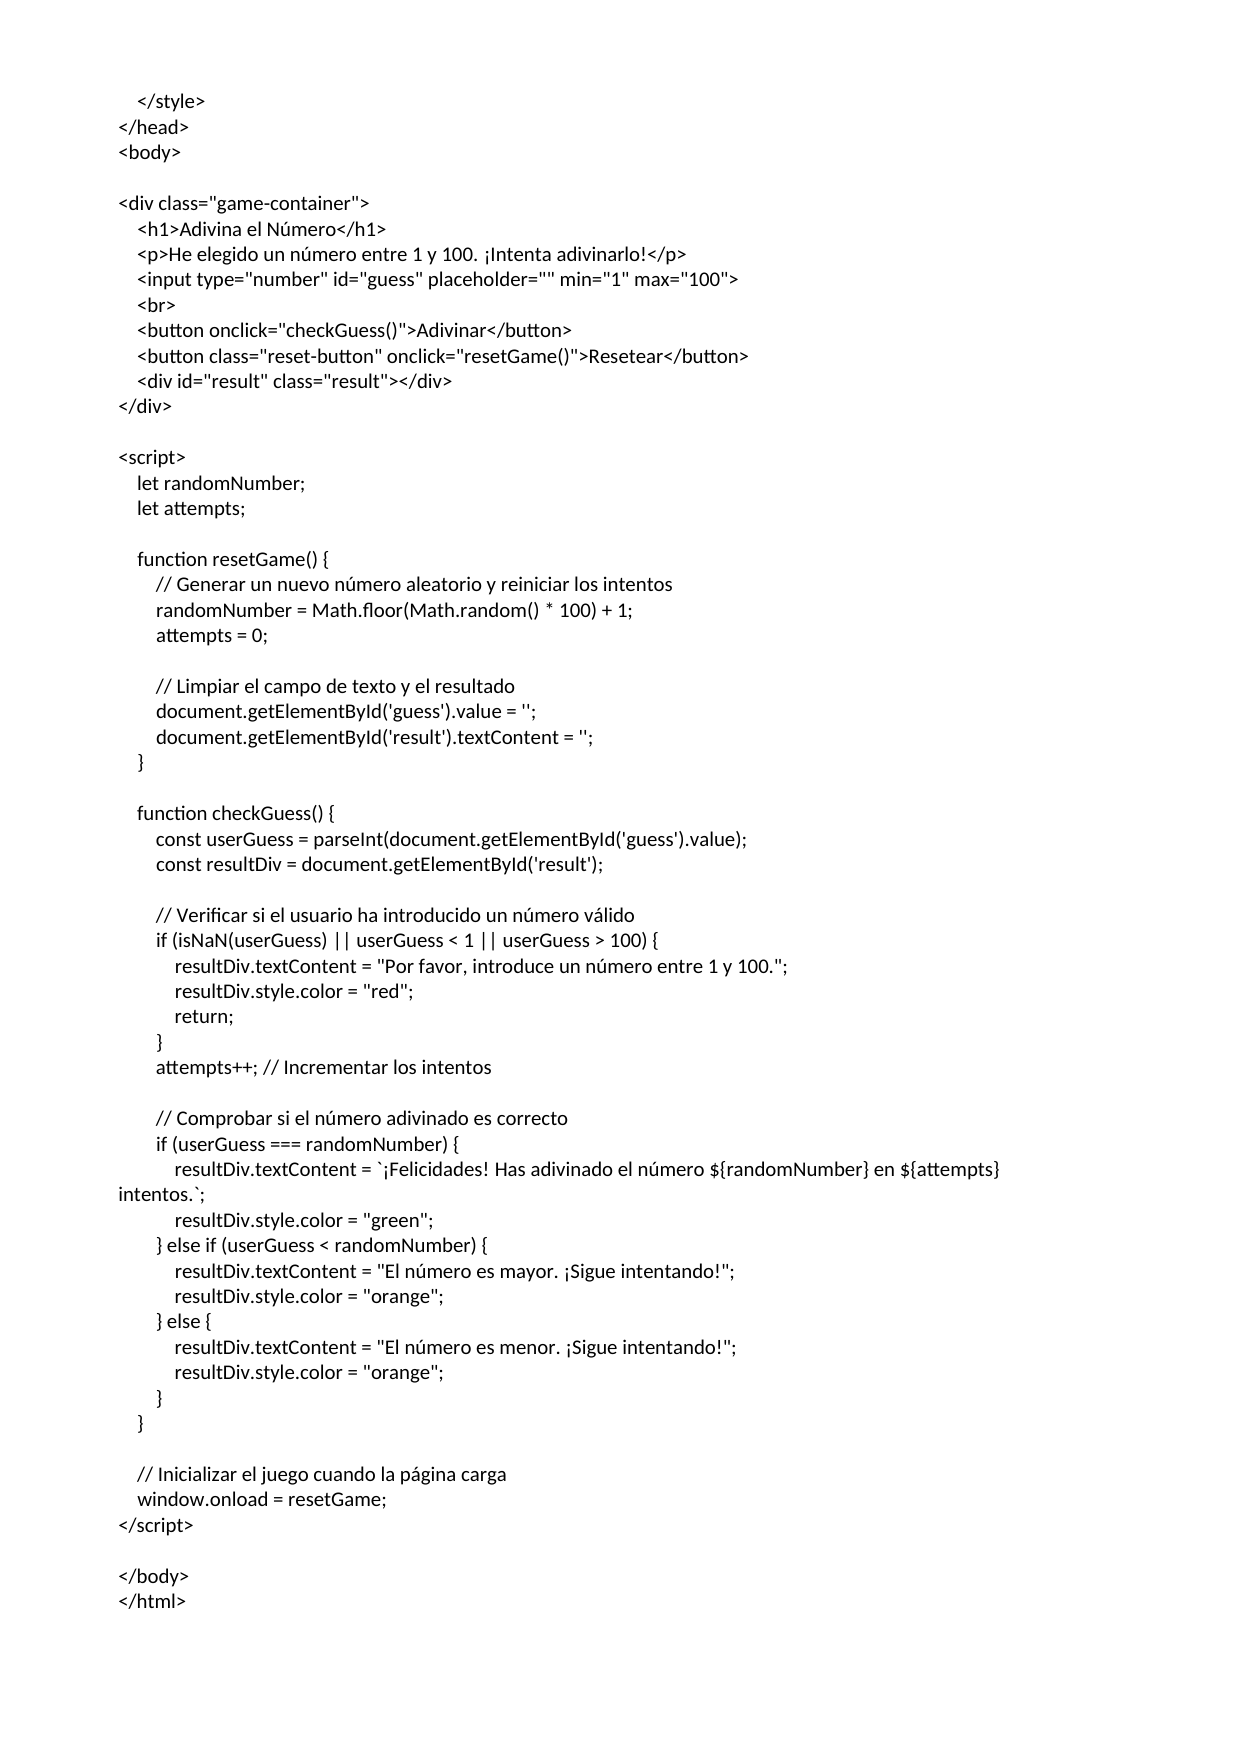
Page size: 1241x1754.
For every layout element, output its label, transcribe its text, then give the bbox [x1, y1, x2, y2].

text // Generar un nuevo número aleatorio y reiniciar los intentos [118, 572, 1063, 597]
text let randomNumber; [118, 470, 1063, 495]
text return; [118, 1004, 1063, 1029]
text const resultDiv = document.getElementById('result'); [118, 851, 1063, 877]
text <br> [118, 292, 1063, 317]
text <body> [118, 139, 1063, 165]
text </script> [118, 1512, 1063, 1537]
text resultDiv.style.color = "orange"; [118, 1359, 1063, 1385]
text } [118, 1385, 1063, 1410]
text <div class="game-container"> [118, 190, 1063, 216]
text // Verificar si el usuario ha introducido un número válido [118, 902, 1063, 927]
text <button class="reset-button" onclick="resetGame()">Resetear</button> [118, 343, 1063, 368]
text </head> [118, 114, 1063, 139]
text if (isNaN(userGuess) || userGuess < 1 || userGuess > 100) { [118, 927, 1063, 953]
text <button onclick="checkGuess()">Adivinar</button> [118, 317, 1063, 343]
text attempts = 0; [118, 622, 1063, 648]
text // Limpiar el campo de texto y el resultado [118, 673, 1063, 699]
text document.getElementById('result').textContent = ''; [118, 724, 1063, 749]
text resultDiv.style.color = "orange"; [118, 1283, 1063, 1309]
text resultDiv.textContent = "El número es mayor. ¡Sigue intentando!"; [118, 1258, 1063, 1283]
text resultDiv.textContent = "El número es menor. ¡Sigue intentando!"; [118, 1334, 1063, 1359]
text } else if (userGuess < randomNumber) { [118, 1232, 1063, 1258]
text </style> [118, 89, 1063, 114]
text } [118, 1410, 1063, 1436]
text </html> [118, 1588, 1063, 1614]
text const userGuess = parseInt(document.getElementById('guess').value); [118, 826, 1063, 851]
text // Inicializar el juego cuando la página carga [118, 1461, 1063, 1487]
text </body> [118, 1563, 1063, 1588]
text resultDiv.style.color = "green"; [118, 1207, 1063, 1232]
text <input type="number" id="guess" placeholder="" min="1" max="100"> [118, 267, 1063, 292]
text function checkGuess() { [118, 800, 1063, 826]
text <script> [118, 444, 1063, 470]
text <h1>Adivina el Número</h1> [118, 216, 1063, 241]
text if (userGuess === randomNumber) { [118, 1131, 1063, 1156]
text } [118, 749, 1063, 775]
text document.getElementById('guess').value = ''; [118, 699, 1063, 724]
text function resetGame() { [118, 546, 1063, 572]
text window.onload = resetGame; [118, 1487, 1063, 1512]
text resultDiv.style.color = "red"; [118, 978, 1063, 1004]
text // Comprobar si el número adivinado es correcto [118, 1105, 1063, 1131]
text resultDiv.textContent = `¡Felicidades! Has adivinado el número ${randomNumber} en ${attempts} intentos.`; [118, 1156, 1063, 1207]
text } else { [118, 1309, 1063, 1334]
text randomNumber = Math.floor(Math.random() * 100) + 1; [118, 597, 1063, 622]
text <div id="result" class="result"></div> [118, 368, 1063, 394]
text resultDiv.textContent = "Por favor, introduce un número entre 1 y 100."; [118, 953, 1063, 978]
text attempts++; // Incrementar los intentos [118, 1054, 1063, 1080]
text <p>He elegido un número entre 1 y 100. ¡Intenta adivinarlo!</p> [118, 241, 1063, 267]
text let attempts; [118, 495, 1063, 521]
text } [118, 1029, 1063, 1054]
text </div> [118, 394, 1063, 419]
